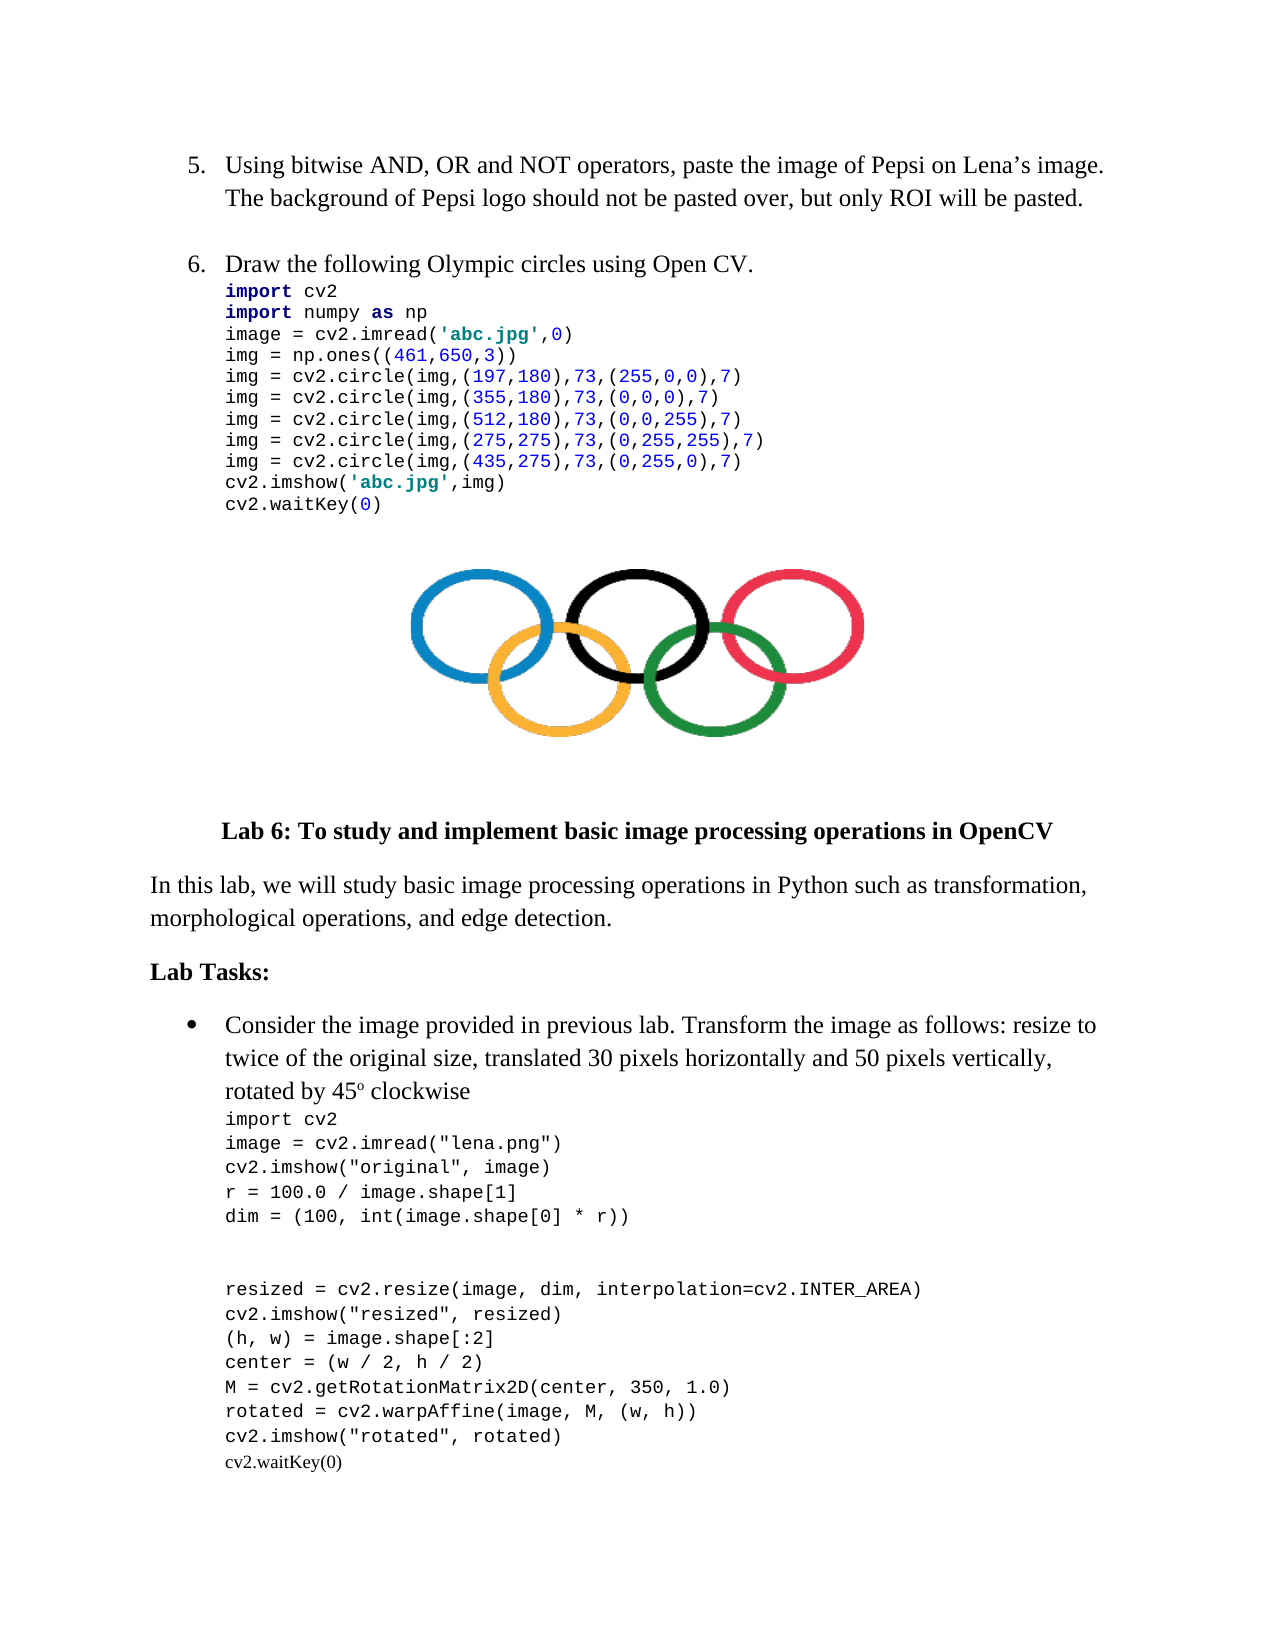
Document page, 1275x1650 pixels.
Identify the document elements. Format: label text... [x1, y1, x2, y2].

picture [410, 569, 865, 737]
list rotated = cv2.warpAffine(image, M, (w, h)) [225, 1402, 1125, 1423]
list M = cv2.getRotationMatrix2D(center, 350, 1.0) [225, 1378, 1125, 1399]
list image = cv2.imread("lena.png") [225, 1134, 1125, 1155]
list (h, w) = image.shape[:2] [225, 1329, 1125, 1350]
text Lab 6: To study and implement basic image processing operations in OpenCV [150, 816, 1125, 844]
text Lab Tasks: [150, 957, 1125, 985]
list Using bitwise AND, OR and NOT operators, paste the image of Pepsi on Lena’s image. The background of Pepsi logo should not be pasted over, but only ROI will be pasted. [187, 150, 1125, 212]
list r = 100.0 / image.shape[1] [225, 1183, 1125, 1204]
list cv2.waitKey(0) [225, 1451, 1125, 1472]
list import cv2 import numpy as np image = cv2.imread('abc.jpg',0) img = np.ones((461,650,3)) img = cv2.circle(img,(197,180),73,(255,0,0),7) img = cv2.circle(img,(355,180),73,(0,0,0),7) img = cv2.circle(img,(512,180),73,(0,0,255),7) img = cv2.circle(img,(275,275),73,(0,255,255),7) img = cv2.circle(img,(435,275),73,(0,255,0),7) cv2.imshow('abc.jpg',img) cv2.waitKey(0) [225, 282, 1125, 516]
list dim = (100, int(image.shape[0] * r)) [225, 1207, 1125, 1228]
list center = (w / 2, h / 2) [225, 1353, 1125, 1374]
list cv2.imshow("resized", resized) [225, 1304, 1125, 1326]
text In this lab, we will study basic image processing operations in Python such as transformation, morphological operations, and edge detection. [150, 870, 1125, 931]
picture [410, 569, 472, 619]
list Consider the image provided in previous lab. Transform the image as follows: resize to twice of the original size, translated 30 pixels horizontally and 50 pixels vertically, rotated by 45o clockwise [187, 1010, 1125, 1105]
list cv2.imshow("rotated", rotated) [225, 1426, 1125, 1448]
list Draw the following Olympic circles using Open CV. [187, 249, 1125, 278]
list resized = cv2.resize(image, dim, interpolation=cv2.INTER_AREA) [225, 1280, 1125, 1301]
list cv2.imshow("original", image) [225, 1158, 1125, 1179]
list import cv2 [225, 1109, 1125, 1131]
